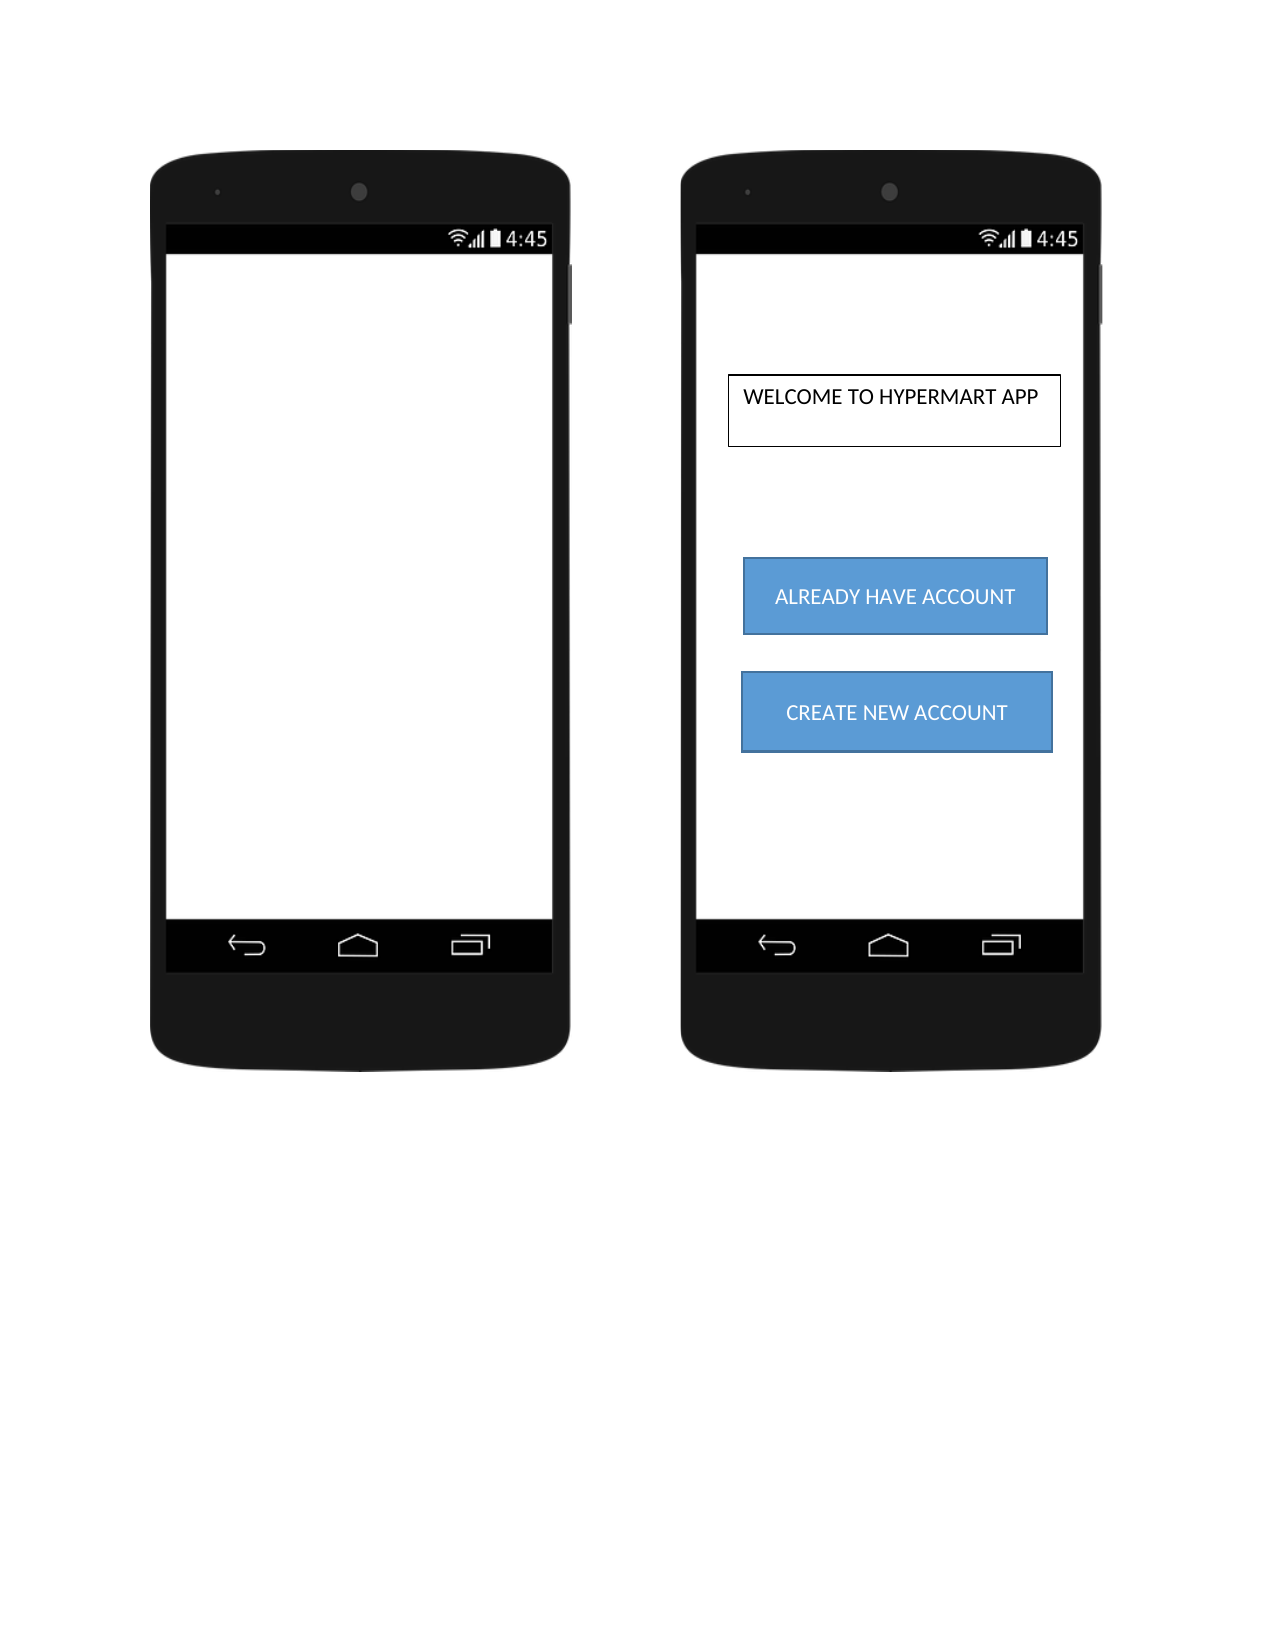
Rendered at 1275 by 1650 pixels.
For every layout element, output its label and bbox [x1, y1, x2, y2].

picture [680, 150, 1103, 1072]
picture [150, 150, 572, 1072]
